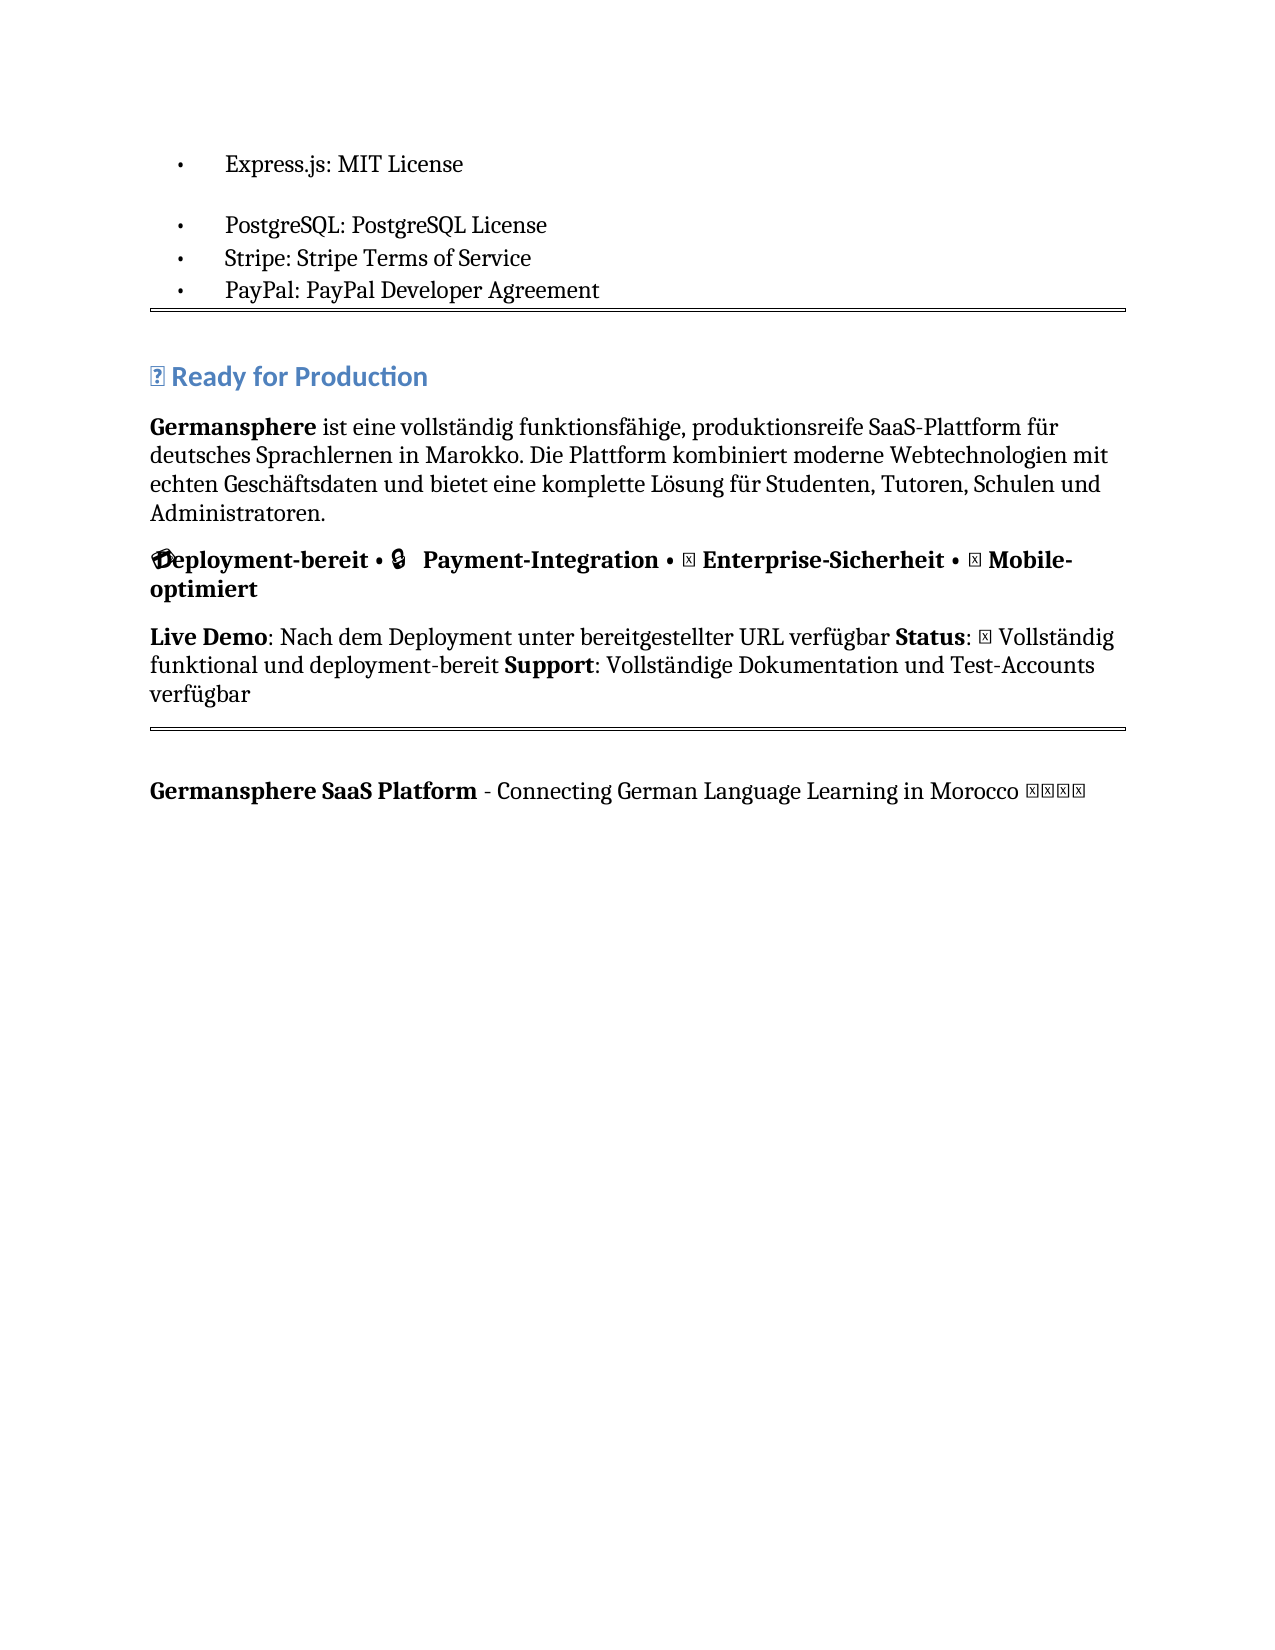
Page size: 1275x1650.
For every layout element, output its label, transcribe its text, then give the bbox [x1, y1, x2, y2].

list PayPal: PayPal Developer Agreement [175, 276, 1125, 305]
list Express.js: MIT License [175, 150, 1125, 207]
list PostgreSQL: PostgreSQL License [175, 211, 1125, 240]
text 🚀 Deployment-bereit • 💳 Payment-Integration • 🔒 Enterprise-Sicherheit • 📱 Mobile-optimiert [150, 546, 1125, 604]
subtitle 🎯 Ready for Production [150, 358, 1125, 394]
text Germansphere SaaS Platform - Connecting German Language Learning in Morocco 🇩🇪🇲🇦 [150, 777, 1125, 806]
list Stripe: Stripe Terms of Service [175, 244, 1125, 272]
text Live Demo: Nach dem Deployment unter bereitgestellter URL verfügbar Status: ✅ Vollständig funktional und deployment-bereit Support: Vollständige Dokumentation und Test-Accounts verfügbar [150, 623, 1125, 709]
text Germansphere ist eine vollständig funktionsfähige, produktionsreife SaaS-Plattform für deutsches Sprachlernen in Marokko. Die Plattform kombiniert moderne Webtechnologien mit echten Geschäftsdaten und bietet eine komplette Lösung für Studenten, Tutoren, Schulen und Administratoren. [150, 413, 1125, 528]
